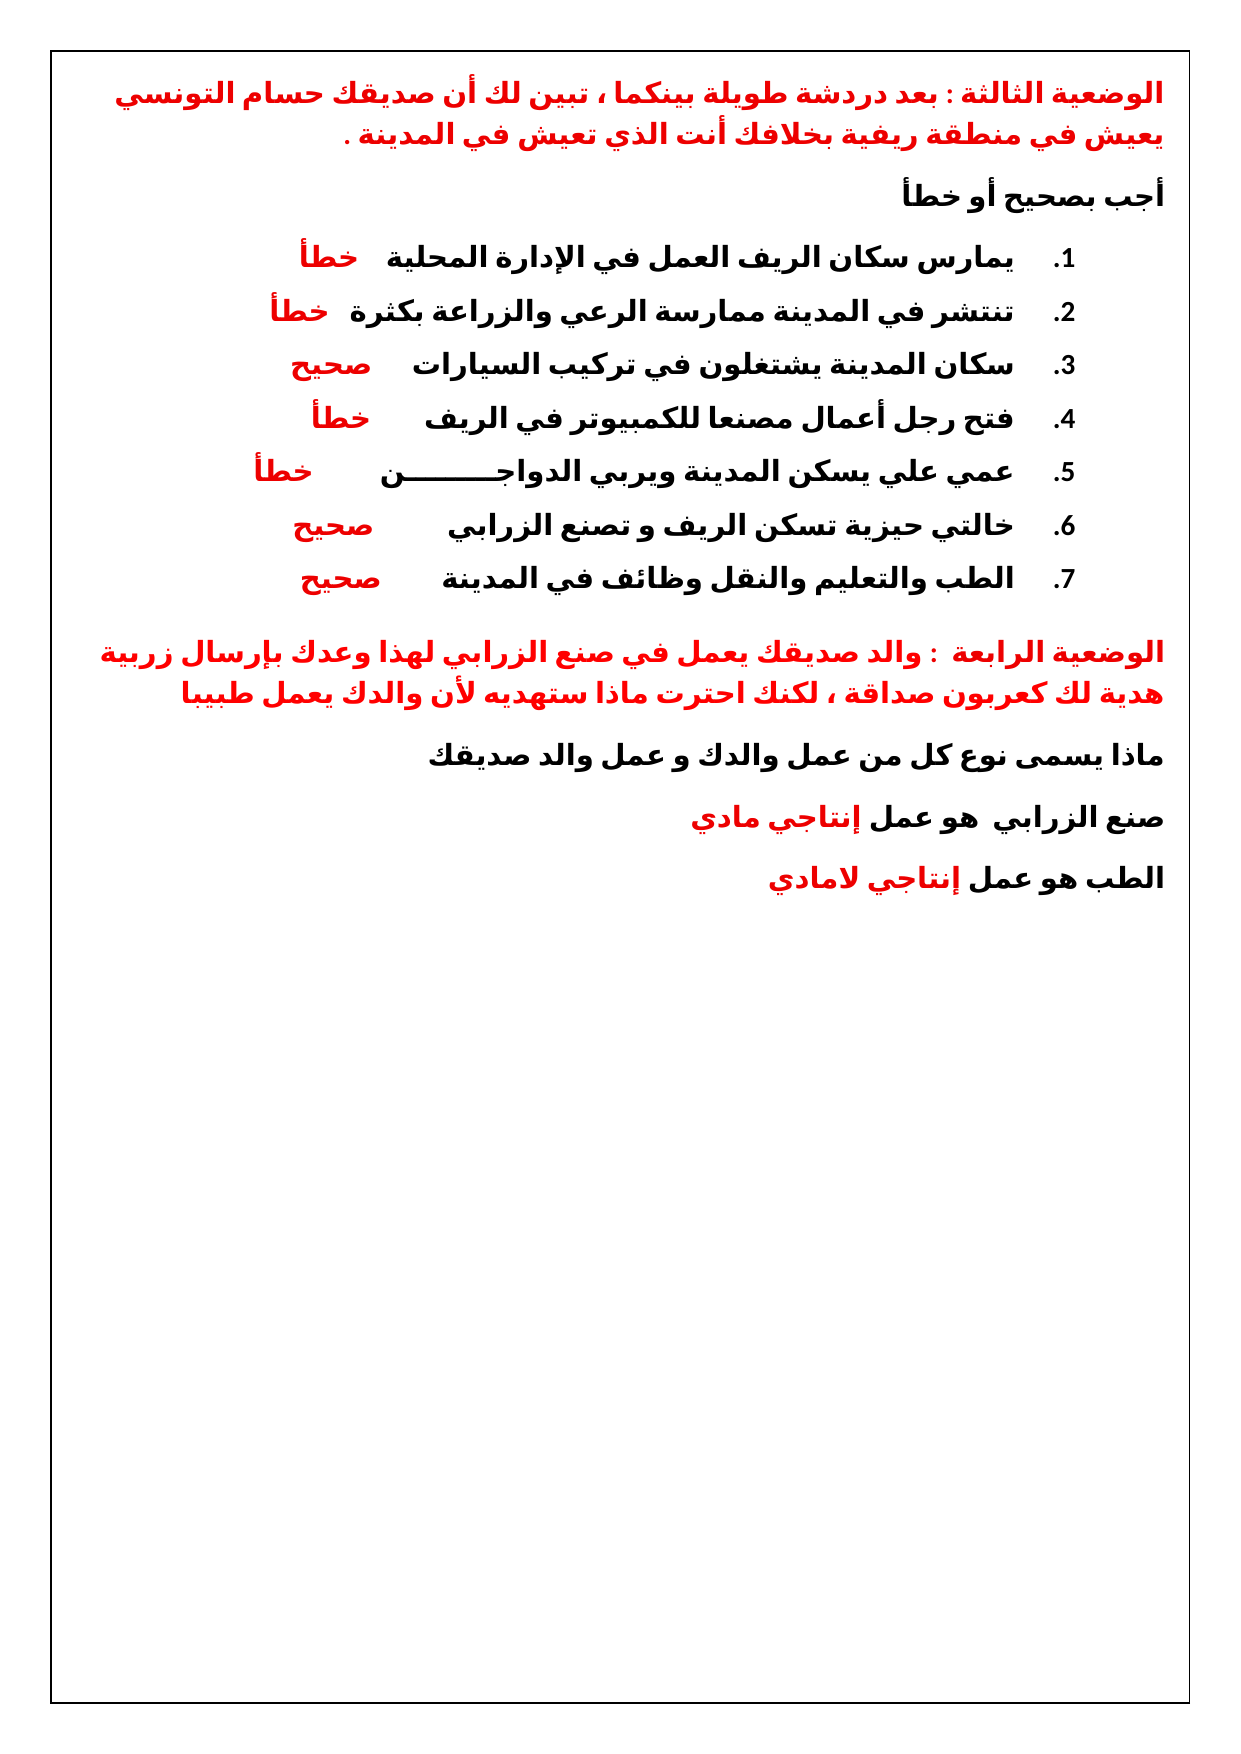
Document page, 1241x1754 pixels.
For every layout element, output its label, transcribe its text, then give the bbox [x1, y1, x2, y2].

list يمارس سكان الريف العمل في الإدارة المحلية خطأ [75, 239, 1053, 275]
text الوضعية الثالثة : بعد دردشة طويلة بينكما ، تبين لك أن صديقك حسام التونسي يعيش في منطقة ريفية بخلافك أنت الذي تعيش في المدينة . [75, 75, 1165, 152]
list الطب والتعليم والنقل وظائف في المدينة صحيح [75, 560, 1053, 596]
list خالتي حيزية تسكن الريف و تصنع الزرابي صحيح [75, 507, 1053, 542]
text أجب بصحيح أو خطأ [75, 178, 1165, 213]
list سكان المدينة يشتغلون في تركيب السيارات صحيح [75, 346, 1053, 382]
list عمي علي يسكن المدينة ويربي الدواجـــــــــن خطأ [75, 453, 1053, 489]
text ماذا يسمى نوع كل من عمل والدك و عمل والد صديقك [75, 737, 1165, 773]
list فتح رجل أعمال مصنعا للكمبيوتر في الريف خطأ [75, 400, 1053, 435]
text الطب هو عمل إنتاجي لامادي [75, 861, 1165, 896]
text الوضعية الرابعة : والد صديقك يعمل في صنع الزرابي لهذا وعدك بإرسال زربية هدية لك كعربون صداقة ، لكنك احترت ماذا ستهديه لأن والدك يعمل طبيبا [75, 634, 1165, 711]
text صنع الزرابي هو عمل إنتاجي مادي [75, 799, 1165, 834]
list تنتشر في المدينة ممارسة الرعي والزراعة بكثرة خطأ [75, 293, 1053, 328]
